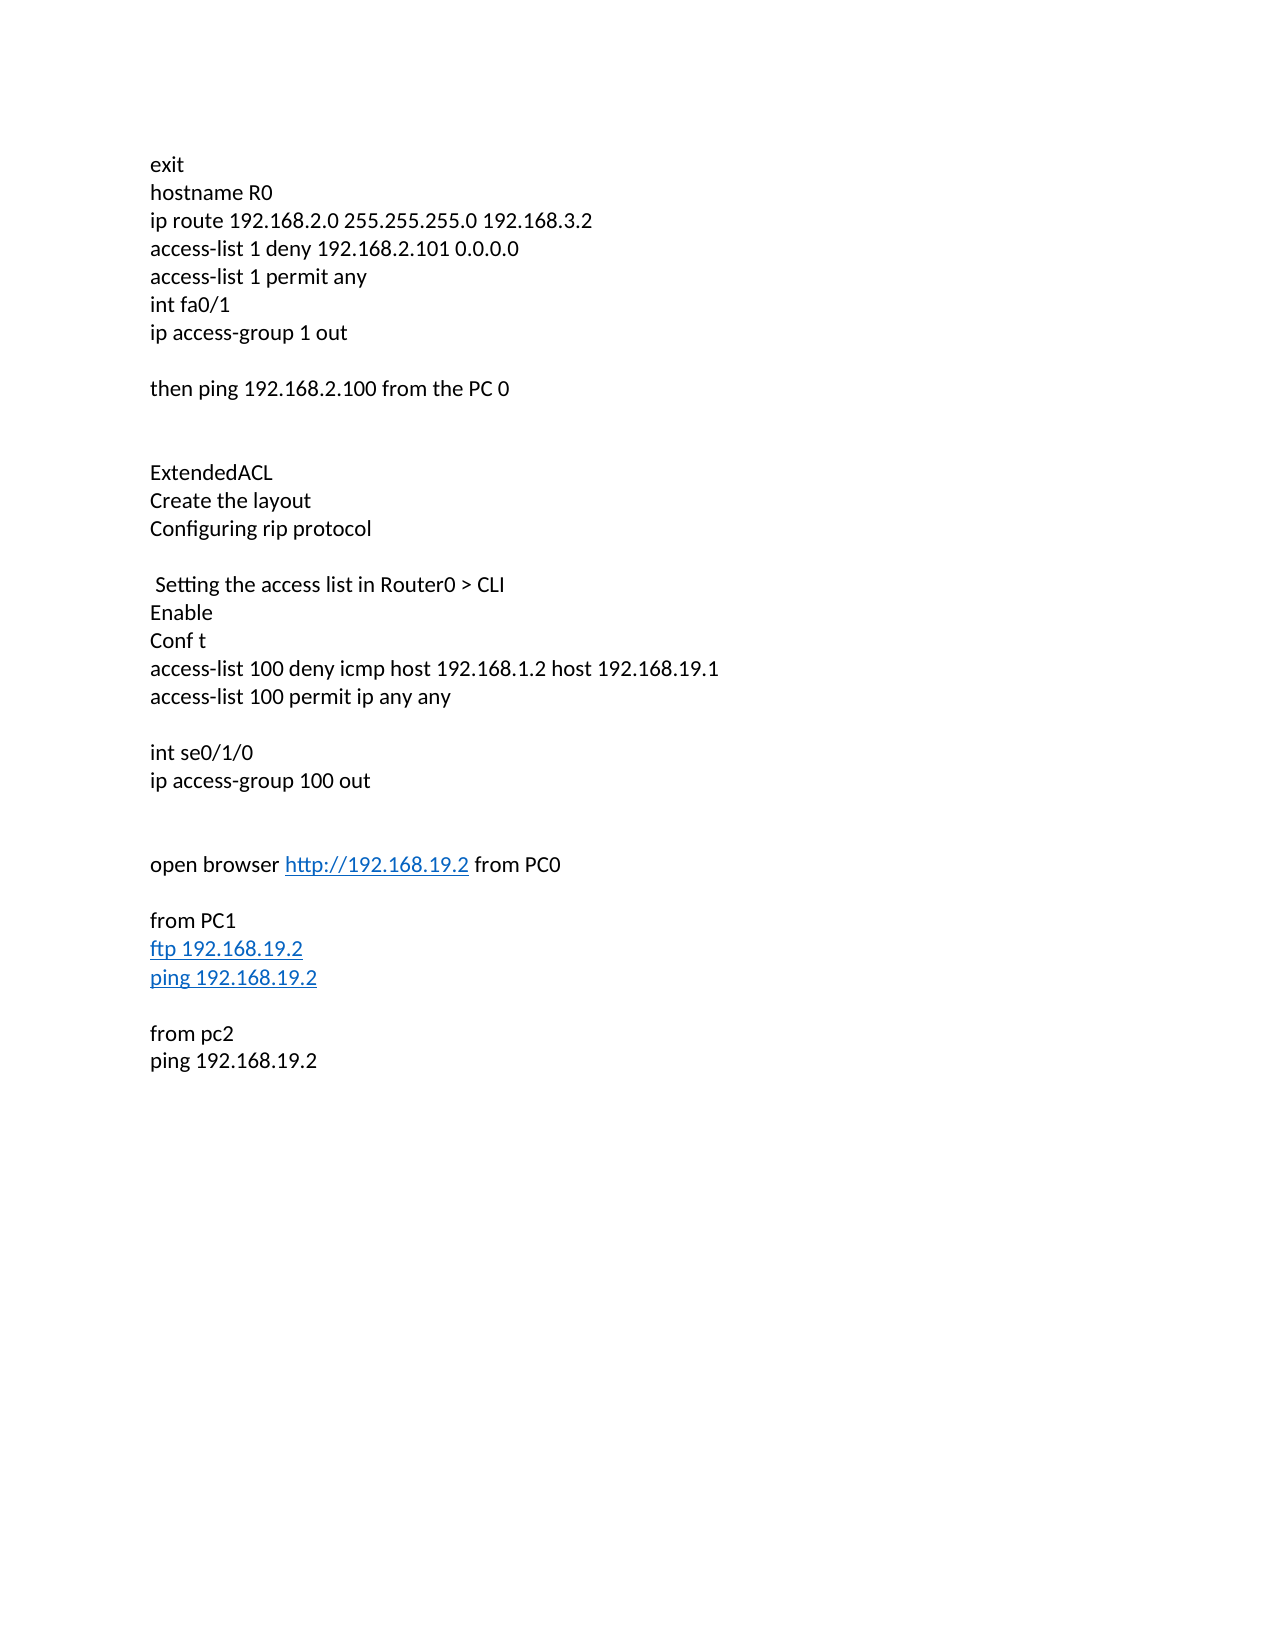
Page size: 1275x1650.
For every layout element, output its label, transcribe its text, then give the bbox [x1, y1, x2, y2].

text ip access-group 100 out [150, 766, 1125, 794]
text access-list 1 deny 192.168.2.101 0.0.0.0 [150, 234, 1125, 262]
text from pc2 [150, 1019, 1125, 1047]
text access-list 1 permit any [150, 262, 1125, 290]
text access-list 100 permit ip any any [150, 682, 1125, 710]
text ping 192.168.19.2 [150, 1047, 1125, 1075]
text from PC1 [150, 907, 1125, 934]
text Setting the access list in Router0 > CLI [150, 570, 1125, 598]
text Enable [150, 598, 1125, 626]
text then ping 192.168.2.100 from the PC 0 [150, 374, 1125, 402]
text hostname R0 [150, 178, 1125, 206]
text int fa0/1 [150, 290, 1125, 318]
text ip route 192.168.2.0 255.255.255.0 192.168.3.2 [150, 206, 1125, 234]
text access-list 100 deny icmp host 192.168.1.2 host 192.168.19.1 [150, 654, 1125, 682]
text ExtendedACL [150, 458, 1125, 486]
text open browser http://192.168.19.2 from PC0 [150, 851, 1125, 878]
text ip access-group 1 out [150, 318, 1125, 346]
text ping 192.168.19.2 [150, 963, 1125, 991]
text Configuring rip protocol [150, 514, 1125, 542]
text exit [150, 150, 1125, 178]
text Create the layout [150, 486, 1125, 514]
text Conf t [150, 626, 1125, 654]
text int se0/1/0 [150, 738, 1125, 766]
text ftp 192.168.19.2 [150, 934, 1125, 963]
